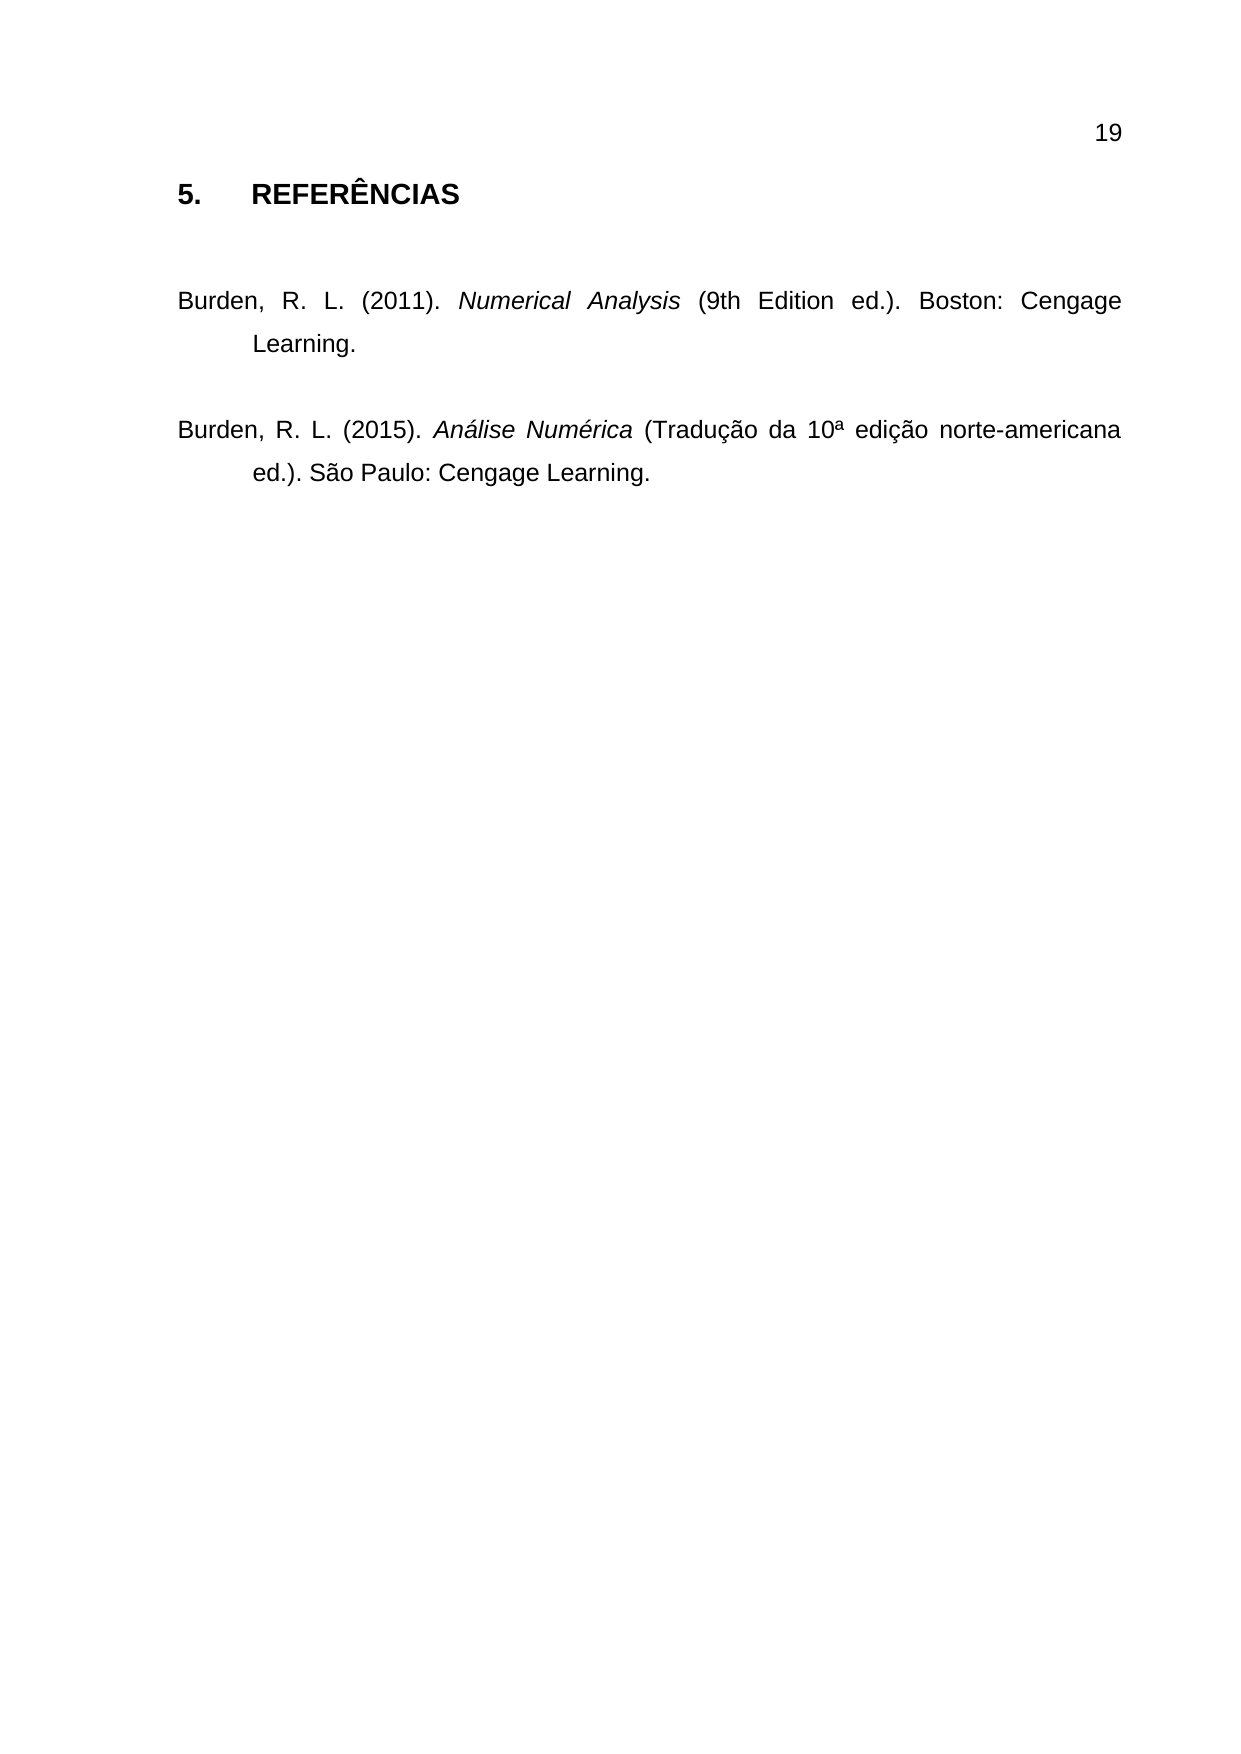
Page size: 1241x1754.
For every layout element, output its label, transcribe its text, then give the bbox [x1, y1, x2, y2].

text Referências [177, 177, 1122, 211]
text Burden, R. L. (2011). Numerical Analysis (9th Edition ed.). Boston: Cengage Learning. [177, 286, 1122, 358]
text Burden, R. L. (2015). Análise Numérica (Tradução da 10ª edição norte-americana ed.). São Paulo: Cengage Learning. [177, 415, 1122, 487]
